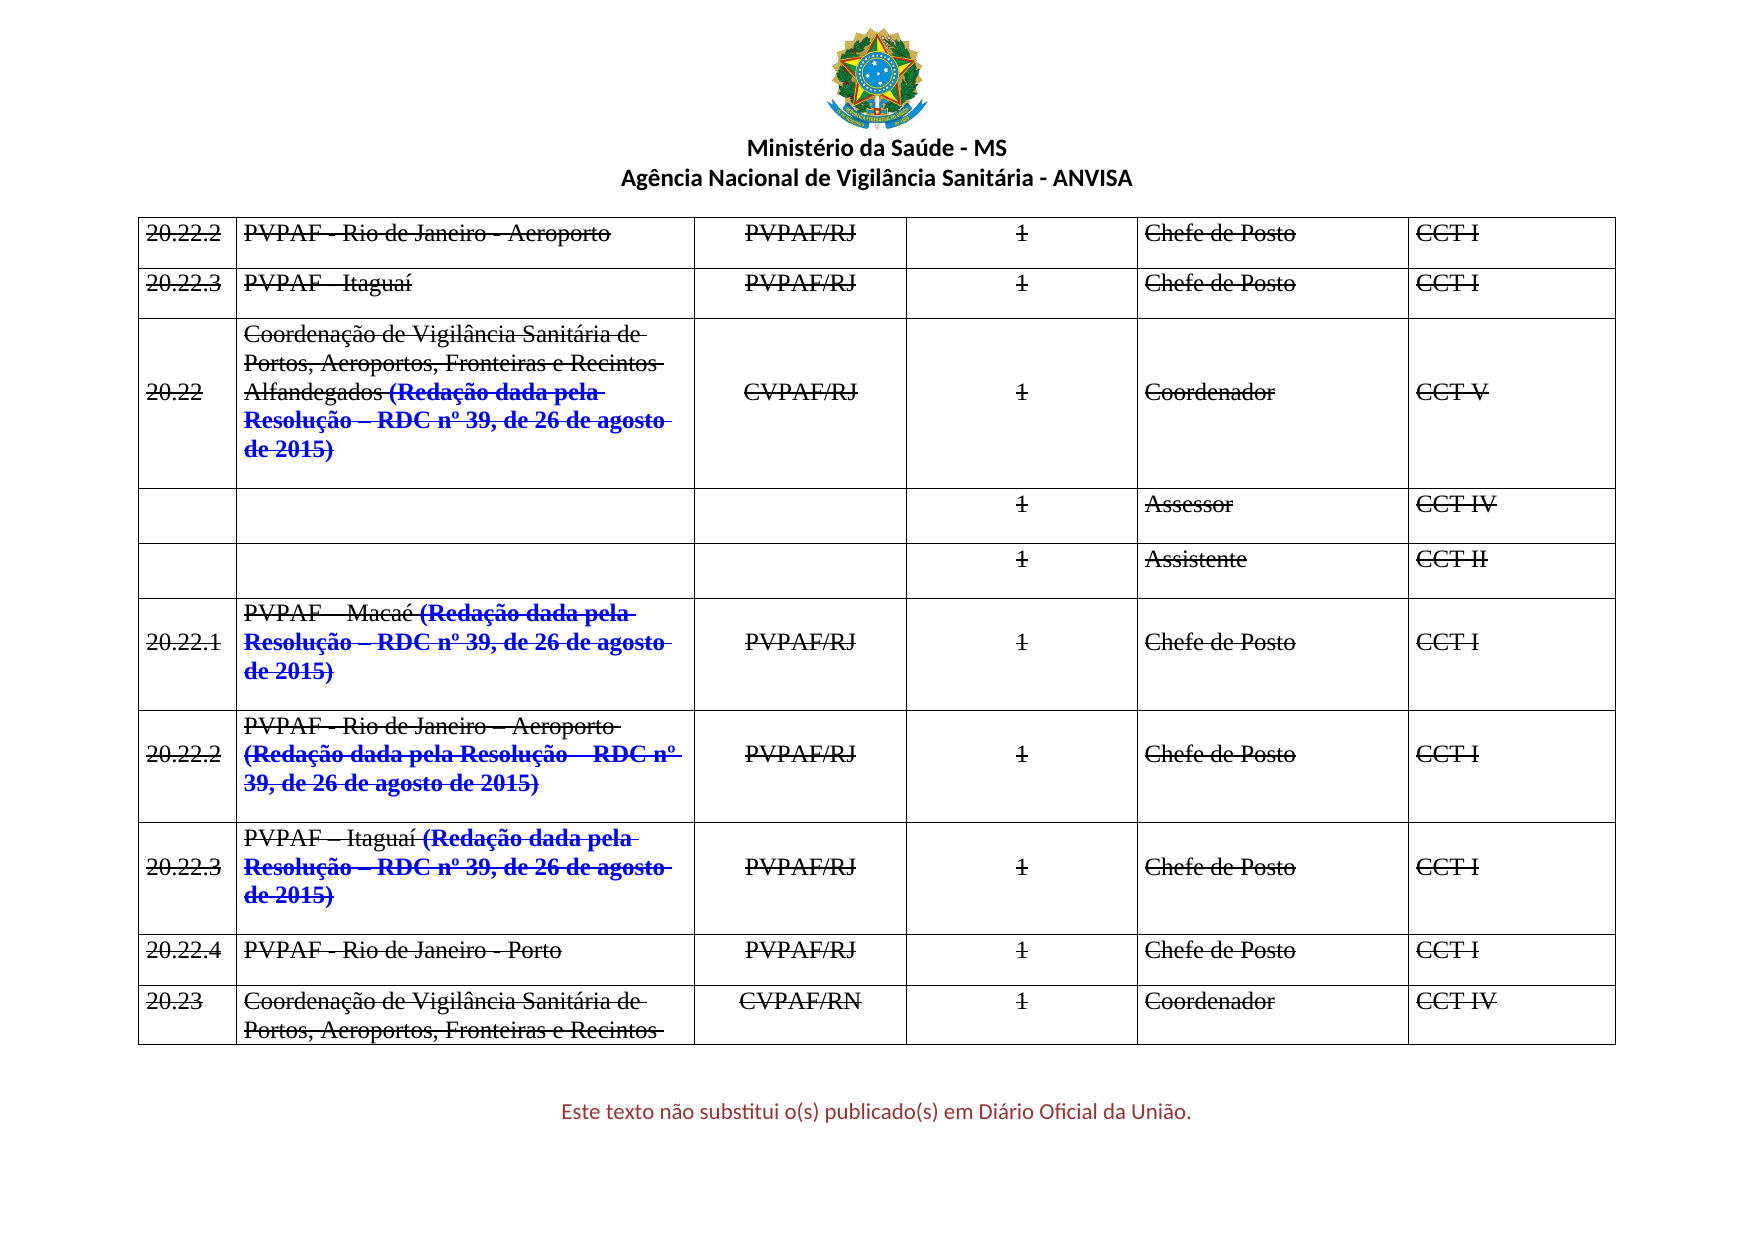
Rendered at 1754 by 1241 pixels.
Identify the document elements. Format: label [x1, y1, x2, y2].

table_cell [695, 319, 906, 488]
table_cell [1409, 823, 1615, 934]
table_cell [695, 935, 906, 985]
picture [823, 25, 931, 132]
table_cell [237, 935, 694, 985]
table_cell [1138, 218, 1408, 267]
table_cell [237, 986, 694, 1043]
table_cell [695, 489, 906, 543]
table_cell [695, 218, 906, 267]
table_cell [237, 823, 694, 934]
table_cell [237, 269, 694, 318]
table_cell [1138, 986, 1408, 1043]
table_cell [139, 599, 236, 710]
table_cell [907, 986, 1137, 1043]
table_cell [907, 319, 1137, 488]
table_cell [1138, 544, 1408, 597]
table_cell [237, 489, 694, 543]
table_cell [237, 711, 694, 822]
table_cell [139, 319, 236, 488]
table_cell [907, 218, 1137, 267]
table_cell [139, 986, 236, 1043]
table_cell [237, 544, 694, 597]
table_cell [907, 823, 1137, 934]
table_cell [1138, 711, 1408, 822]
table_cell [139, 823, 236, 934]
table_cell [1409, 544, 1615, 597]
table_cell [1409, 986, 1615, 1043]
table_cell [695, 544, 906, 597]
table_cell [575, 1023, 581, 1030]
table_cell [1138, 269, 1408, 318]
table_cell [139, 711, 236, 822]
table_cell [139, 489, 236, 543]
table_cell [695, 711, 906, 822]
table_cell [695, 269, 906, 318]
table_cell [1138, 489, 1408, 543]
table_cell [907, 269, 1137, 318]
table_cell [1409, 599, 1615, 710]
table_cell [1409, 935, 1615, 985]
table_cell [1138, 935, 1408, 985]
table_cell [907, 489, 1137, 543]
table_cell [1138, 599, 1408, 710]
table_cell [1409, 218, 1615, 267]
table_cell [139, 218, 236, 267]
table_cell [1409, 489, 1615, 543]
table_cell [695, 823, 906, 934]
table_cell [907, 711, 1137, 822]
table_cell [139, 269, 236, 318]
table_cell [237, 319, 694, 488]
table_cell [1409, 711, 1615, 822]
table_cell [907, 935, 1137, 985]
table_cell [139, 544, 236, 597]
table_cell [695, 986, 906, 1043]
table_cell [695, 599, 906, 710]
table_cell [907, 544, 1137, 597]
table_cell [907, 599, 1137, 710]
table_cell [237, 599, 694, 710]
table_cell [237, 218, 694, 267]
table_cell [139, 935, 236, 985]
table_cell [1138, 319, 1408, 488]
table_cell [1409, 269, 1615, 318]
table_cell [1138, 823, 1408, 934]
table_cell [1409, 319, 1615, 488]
